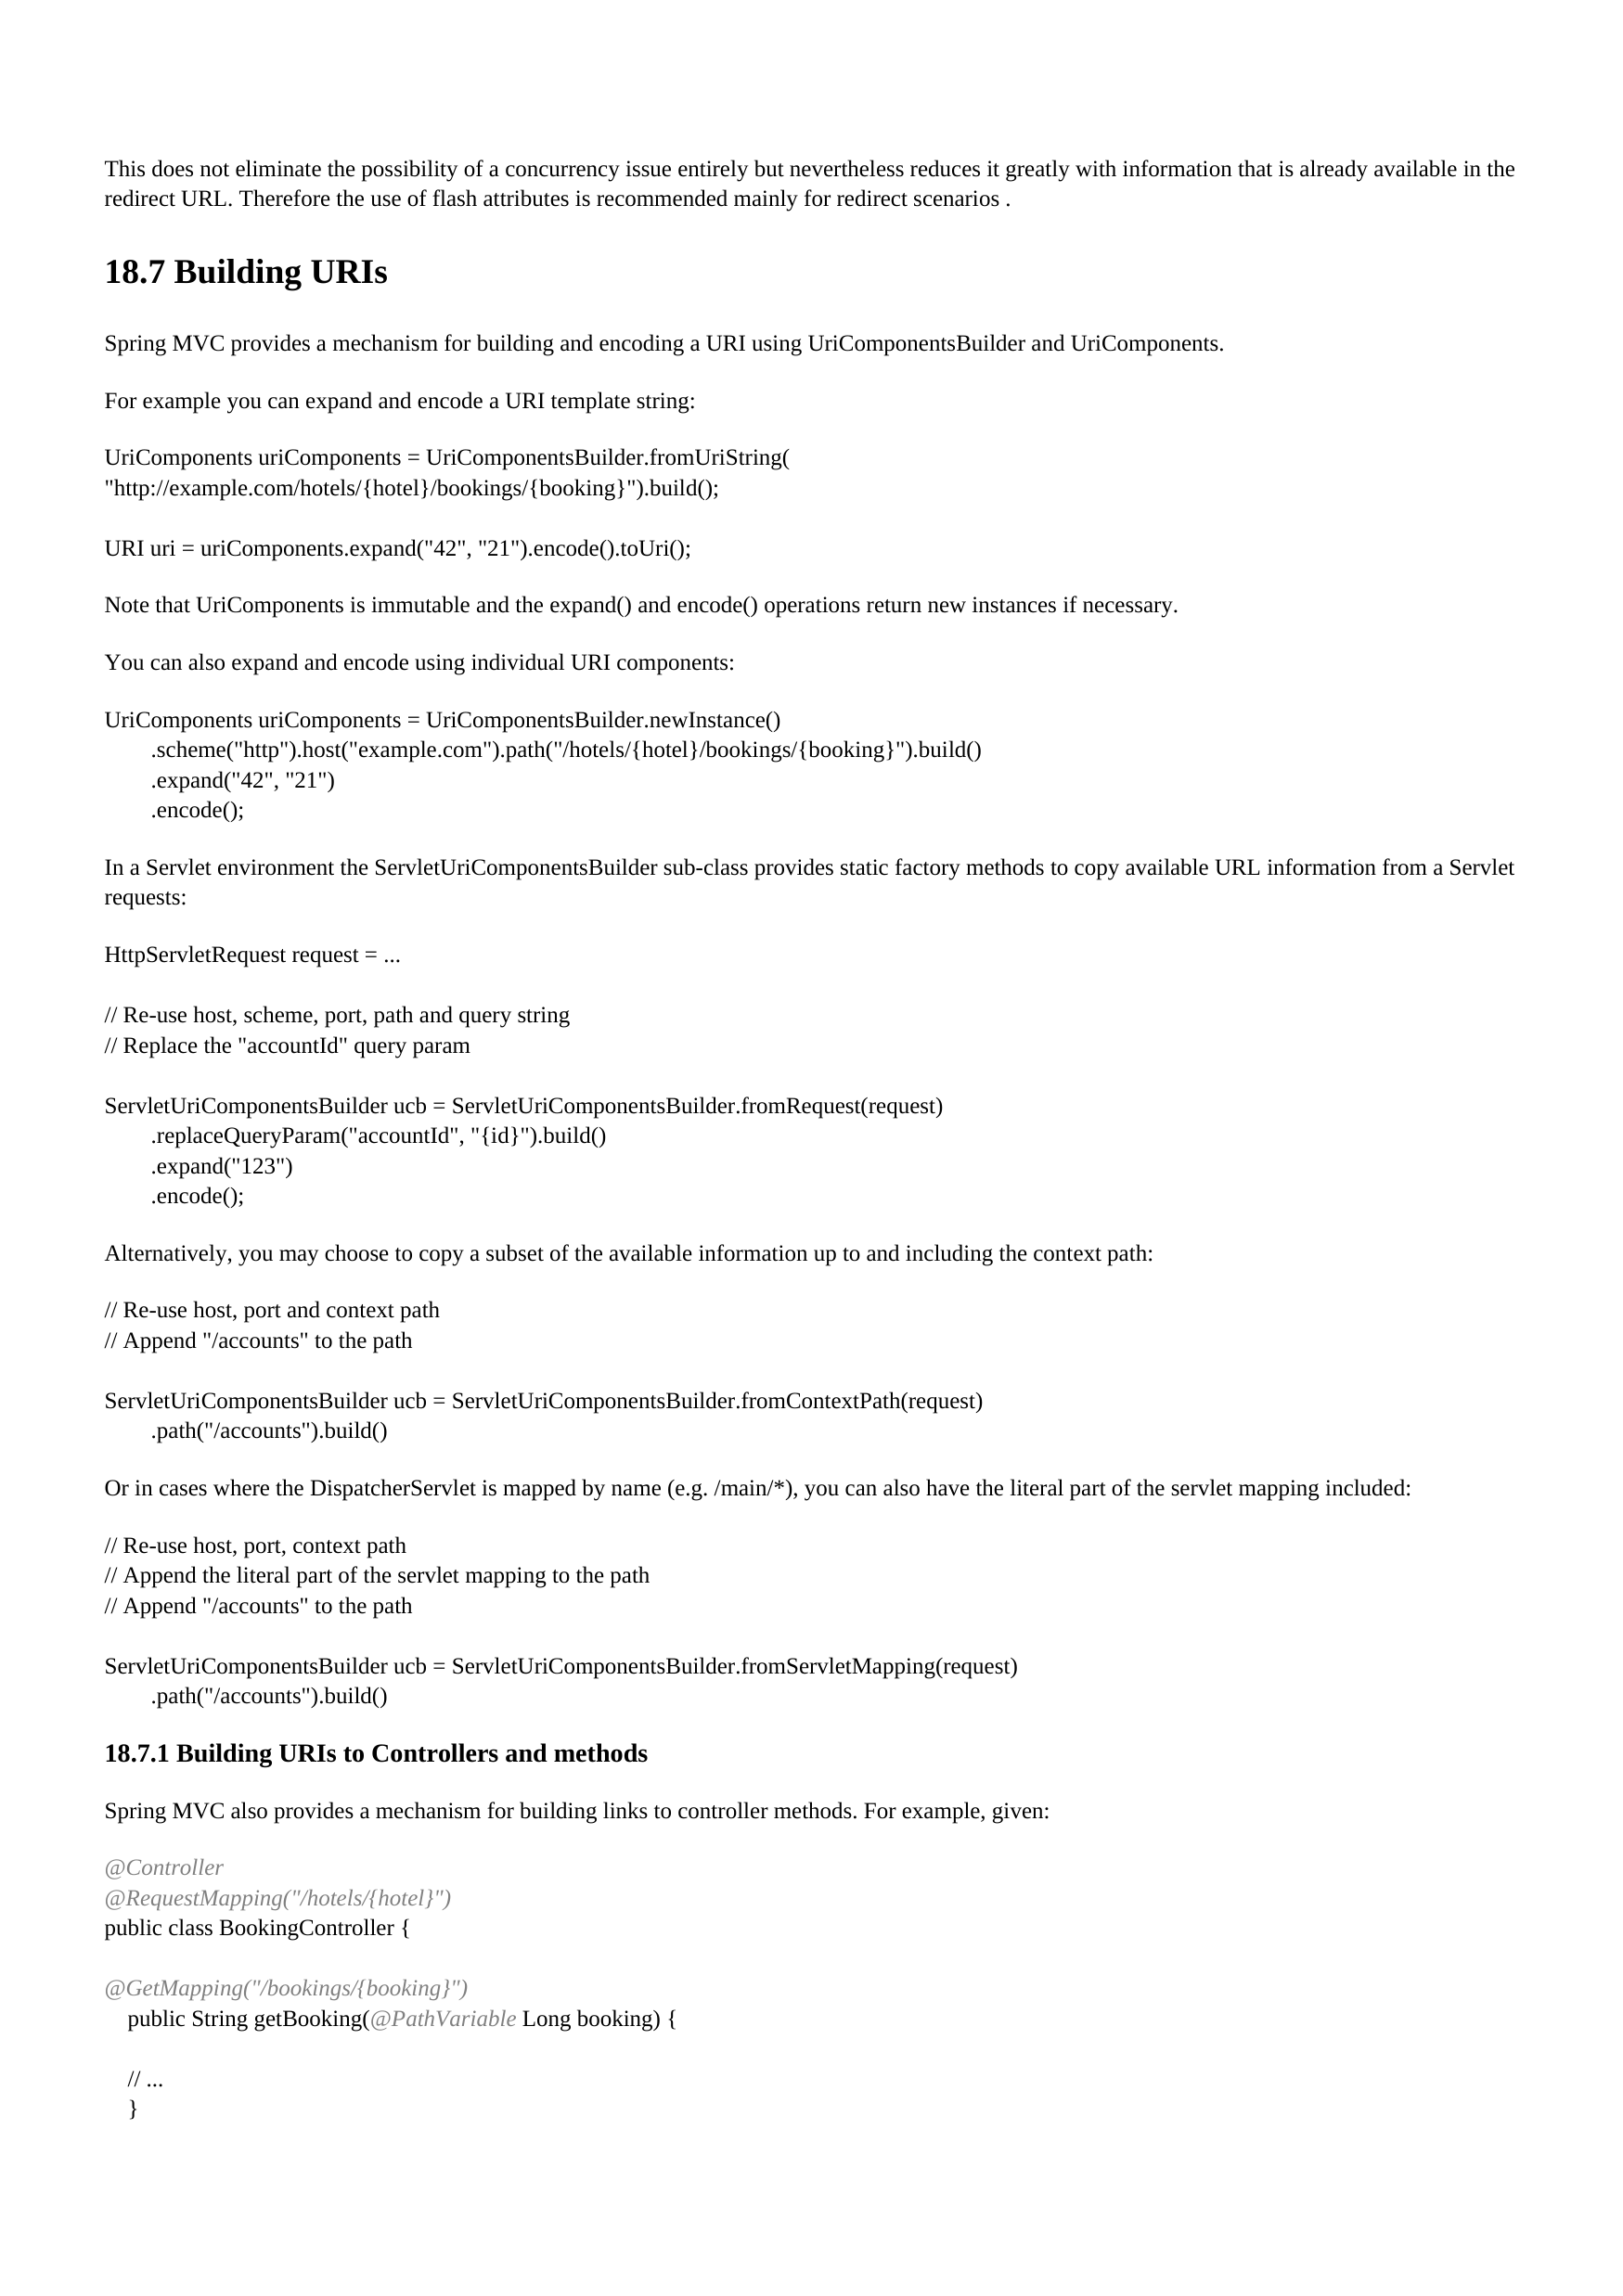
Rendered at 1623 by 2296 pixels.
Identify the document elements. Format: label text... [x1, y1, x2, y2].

text HttpServletRequest request = ... [104, 939, 1518, 969]
text .encode(); [104, 794, 1518, 825]
text @Controller [104, 1852, 1518, 1882]
text ServletUriComponentsBuilder ucb = ServletUriComponentsBuilder.fromContextPath(request) [104, 1385, 1518, 1416]
text @GetMapping("/bookings/{booking}") [104, 1972, 1518, 2003]
text Note that UriComponents is immutable and the expand() and encode() operations return new instances if necessary. [104, 590, 1518, 620]
text Spring MVC also provides a mechanism for building links to controller methods. For example, given: [104, 1795, 1518, 1825]
text public String getBooking(@PathVariable Long booking) { [104, 2003, 1518, 2033]
text This does not eliminate the possibility of a concurrency issue entirely but nevertheless reduces it greatly with information that is already available in the redirect URL. Therefore the use of flash attributes is recommended mainly for redirect scenarios . [104, 153, 1518, 213]
text // Replace the "accountId" query param [104, 1030, 1518, 1059]
text 18.7.1 Building URIs to Controllers and methods [104, 1738, 1518, 1768]
text // Re-use host, port and context path [104, 1295, 1518, 1325]
text .expand("42", "21") [104, 764, 1518, 794]
text For example you can expand and encode a URI template string: [104, 385, 1518, 415]
text .expand("123") [104, 1150, 1518, 1180]
text "http://example.com/hotels/{hotel}/bookings/{booking}").build(); [104, 472, 1518, 502]
text UriComponents uriComponents = UriComponentsBuilder.newInstance() [104, 704, 1518, 734]
text Spring MVC provides a mechanism for building and encoding a URI using UriComponentsBuilder and UriComponents. [104, 327, 1518, 358]
text Alternatively, you may choose to copy a subset of the available information up to and including the context path: [104, 1238, 1518, 1267]
text .scheme("http").host("example.com").path("/hotels/{hotel}/bookings/{booking}").build() [104, 734, 1518, 764]
text In a Servlet environment the ServletUriComponentsBuilder sub-class provides static factory methods to copy available URL information from a Servlet requests: [104, 852, 1518, 912]
text // ... [104, 2063, 1518, 2093]
text .path("/accounts").build() [104, 1680, 1518, 1711]
text // Append "/accounts" to the path [104, 1590, 1518, 1620]
text URI uri = uriComponents.expand("42", "21").encode().toUri(); [104, 532, 1518, 562]
text You can also expand and encode using individual URI components: [104, 647, 1518, 677]
text // Re-use host, port, context path [104, 1530, 1518, 1559]
text public class BookingController { [104, 1912, 1518, 1943]
text // Append "/accounts" to the path [104, 1325, 1518, 1355]
text ServletUriComponentsBuilder ucb = ServletUriComponentsBuilder.fromServletMapping(request) [104, 1650, 1518, 1680]
text } [104, 2093, 1518, 2123]
text // Re-use host, scheme, port, path and query string [104, 999, 1518, 1030]
text Or in cases where the DispatcherServlet is mapped by name (e.g. /main/*), you can also have the literal part of the servlet mapping included: [104, 1472, 1518, 1503]
text ServletUriComponentsBuilder ucb = ServletUriComponentsBuilder.fromRequest(request) [104, 1090, 1518, 1120]
text @RequestMapping("/hotels/{hotel}") [104, 1882, 1518, 1912]
text // Append the literal part of the servlet mapping to the path [104, 1559, 1518, 1590]
text .replaceQueryParam("accountId", "{id}").build() [104, 1120, 1518, 1150]
text UriComponents uriComponents = UriComponentsBuilder.fromUriString( [104, 442, 1518, 472]
text 18.7 Building URIs [104, 240, 1518, 301]
text .path("/accounts").build() [104, 1416, 1518, 1445]
text .encode(); [104, 1180, 1518, 1211]
